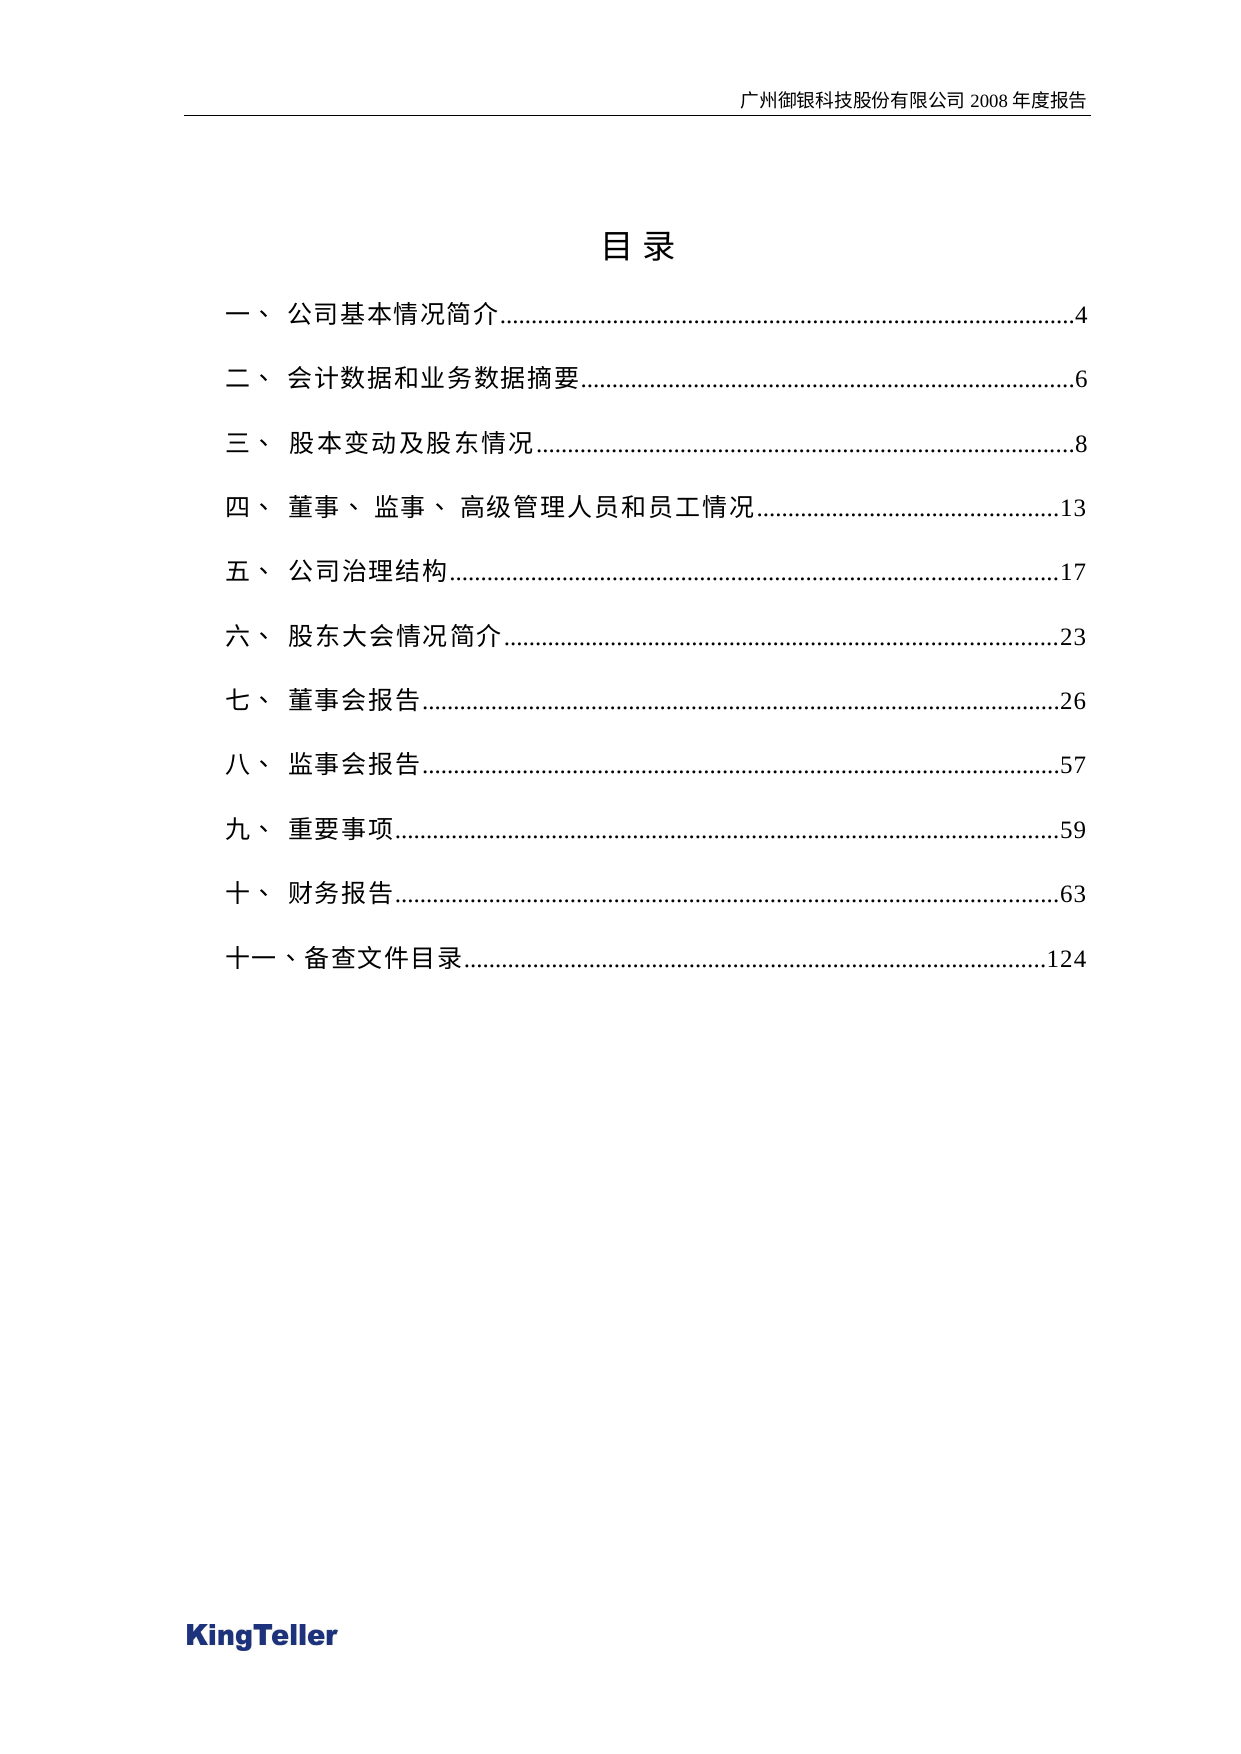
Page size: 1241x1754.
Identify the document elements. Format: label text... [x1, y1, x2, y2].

text 四、 董事、 监事、 高级管理人员和员工情况 13 [225, 490, 1103, 524]
text 七、 董事会报告 26 [225, 683, 1103, 717]
picture [187, 1624, 338, 1651]
text 目 录 [173, 223, 1103, 268]
text 八、 监事会报告 57 [225, 747, 1103, 781]
text 六、 股东大会情况简介 23 [225, 618, 1103, 652]
text 五、 公司治理结构 17 [225, 554, 1103, 588]
text 十、 财务报告 63 [225, 876, 1103, 910]
text 三、 股本变动及股东情况 8 [225, 425, 1103, 459]
text 九、 重要事项 59 [225, 812, 1103, 846]
text 十一、备查文件目录 124 [225, 940, 1103, 974]
text 一、 公司基本情况简介 4 [225, 297, 1103, 331]
text 二、 会计数据和业务数据摘要 6 [225, 361, 1103, 395]
